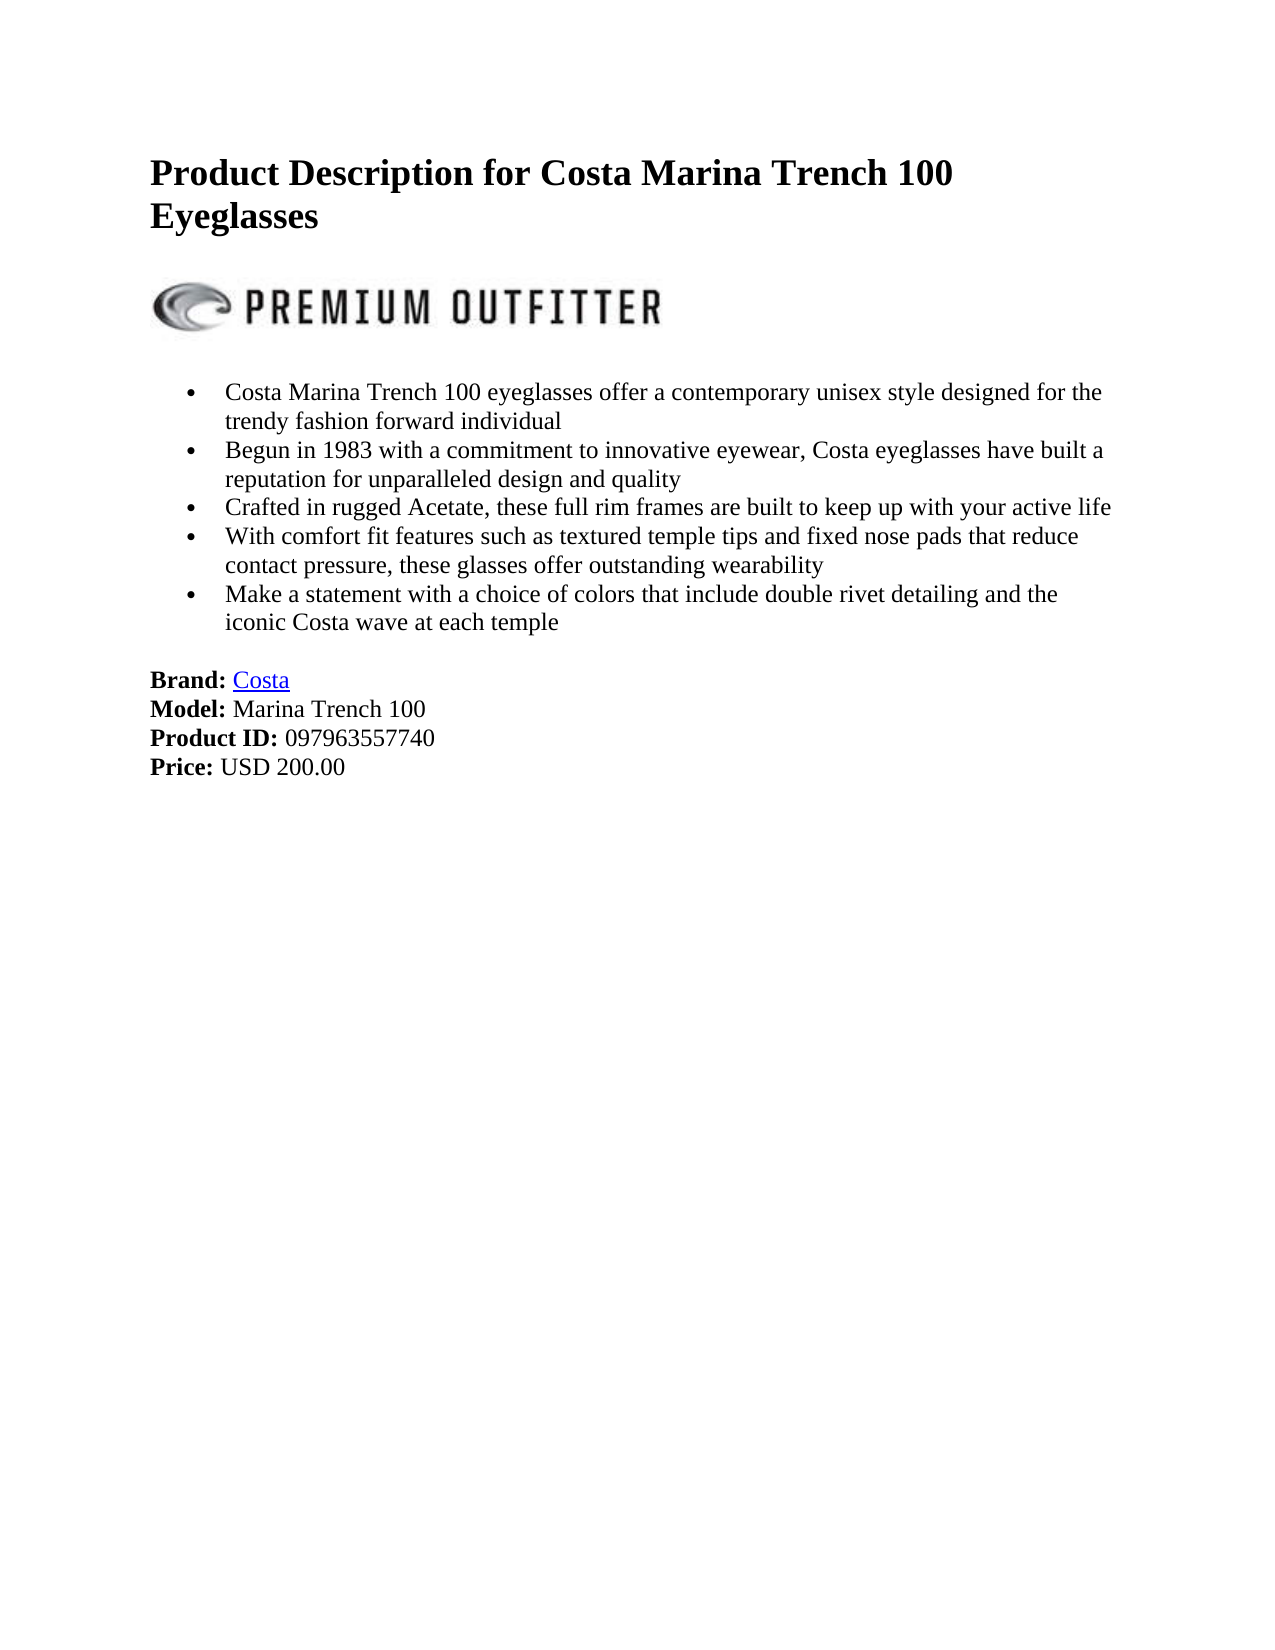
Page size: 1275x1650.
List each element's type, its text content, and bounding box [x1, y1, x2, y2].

list Costa Marina Trench 100 eyeglasses offer a contemporary unisex style designed for the trendy fashion forward individual [187, 377, 1125, 435]
text Brand: Costa [150, 665, 1125, 694]
list Crafted in rugged Acetate, these full rim frames are built to keep up with your active life [187, 492, 1125, 521]
text Product ID: 097963557740 [150, 723, 1125, 752]
list Make a statement with a choice of colors that include double rivet detailing and the iconic Costa wave at each temple [187, 579, 1125, 636]
text Product Description for Costa Marina Trench 100 Eyeglasses [150, 150, 1125, 236]
list Begun in 1983 with a commitment to innovative eyewear, Costa eyeglasses have built a reputation for unparalleled design and quality [187, 435, 1125, 492]
text Price: USD 200.00 [150, 752, 1125, 780]
picture [150, 265, 666, 349]
list With comfort fit features such as textured temple tips and fixed nose pads that reduce contact pressure, these glasses offer outstanding wearability [187, 521, 1125, 579]
text Model: Marina Trench 100 [150, 694, 1125, 723]
